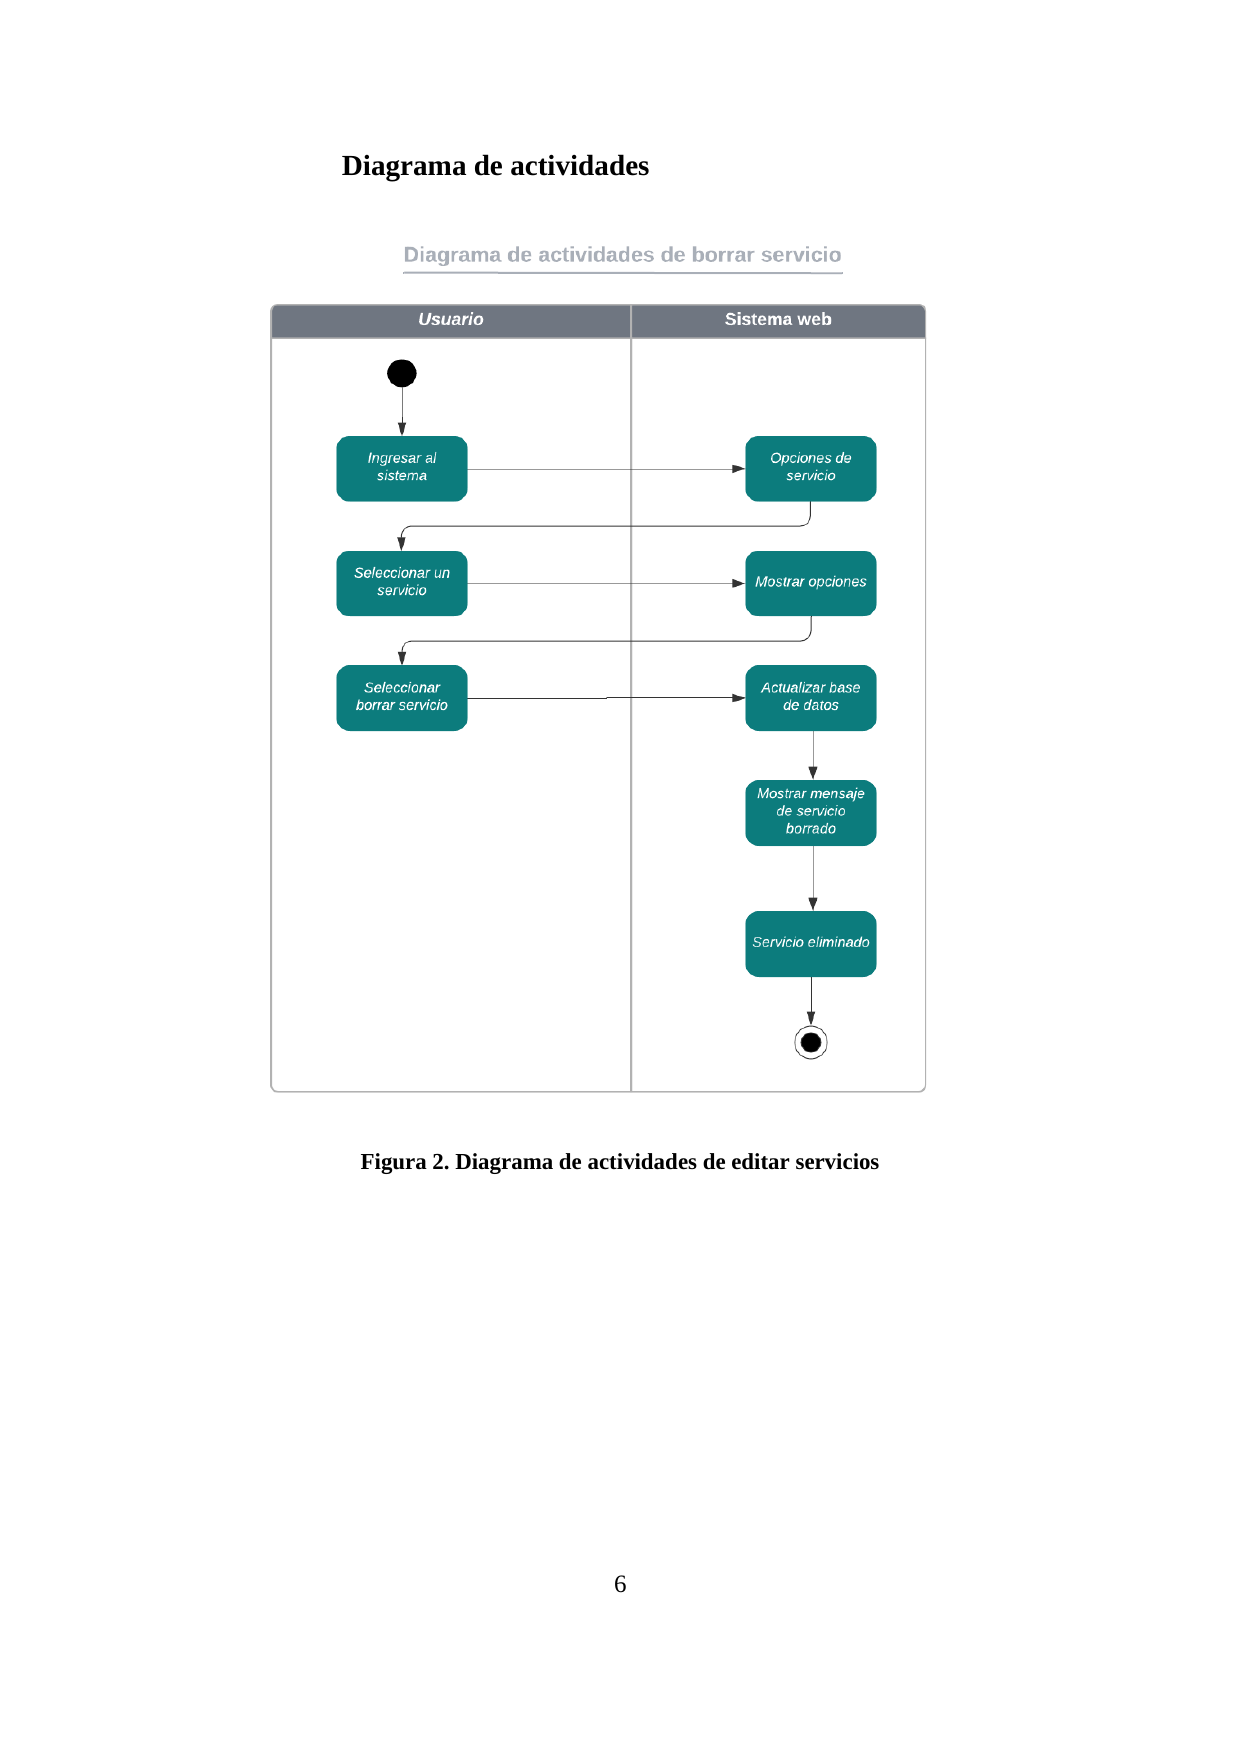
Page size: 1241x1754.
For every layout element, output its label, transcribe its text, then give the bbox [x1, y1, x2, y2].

picture [238, 206, 1002, 1124]
text Figura 2. Diagrama de actividades de editar servicios [177, 1148, 1063, 1174]
text Diagrama de actividades [342, 148, 1063, 181]
